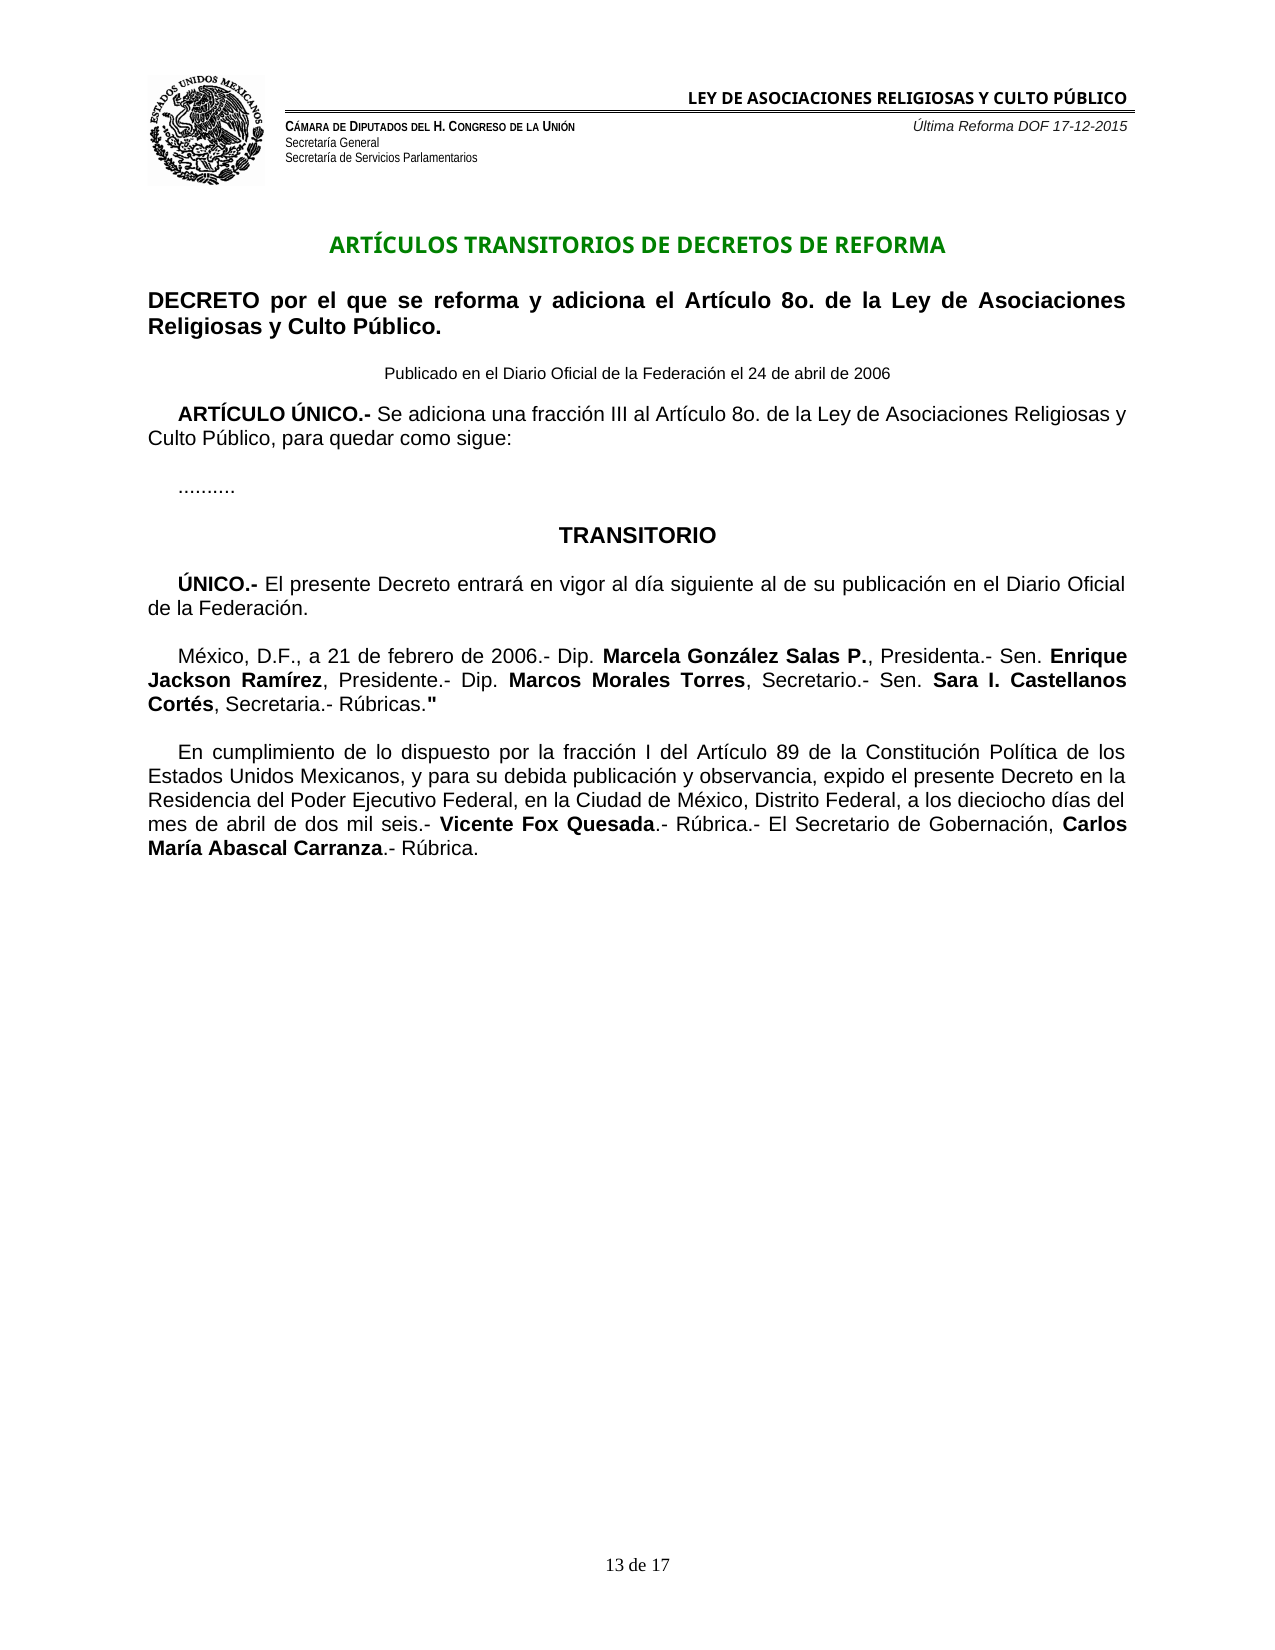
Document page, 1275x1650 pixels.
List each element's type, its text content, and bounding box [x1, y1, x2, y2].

text ARTÍCULOS TRANSITORIOS DE DECRETOS DE REFORMA [148, 229, 1127, 260]
text Publicado en el Diario Oficial de la Federación el 24 de abril de 2006 [148, 363, 1127, 383]
text .......... [148, 474, 1127, 498]
text DECRETO por el que se reforma y adiciona el Artículo 8o. de la Ley de Asociaciones Religiosas y Culto Público. [148, 287, 1127, 339]
text En cumplimiento de lo dispuesto por la fracción I del Artículo 89 de la Constitución Política de los Estados Unidos Mexicanos, y para su debida publicación y observancia, expido el presente Decreto en la Residencia del Poder Ejecutivo Federal, en la Ciudad de México, Distrito Federal, a los dieciocho días del mes de abril de dos mil seis.- Vicente Fox Quesada.- Rúbrica.- El Secretario de Gobernación, Carlos María Abascal Carranza.- Rúbrica. [148, 739, 1127, 859]
text TRANSITORIO [148, 522, 1127, 548]
text ARTÍCULO ÚNICO.- Se adiciona una fracción III al Artículo 8o. de la Ley de Asociaciones Religiosas y Culto Público, para quedar como sigue: [148, 402, 1127, 450]
text México, D.F., a 21 de febrero de 2006.- Dip. Marcela González Salas P., Presidenta.- Sen. Enrique Jackson Ramírez, Presidente.- Dip. Marcos Morales Torres, Secretario.- Sen. Sara I. Castellanos Cortés, Secretaria.- Rúbricas." [148, 644, 1127, 716]
text ÚNICO.- El presente Decreto entrará en vigor al día siguiente al de su publicación en el Diario Oficial de la Federación. [148, 572, 1127, 620]
